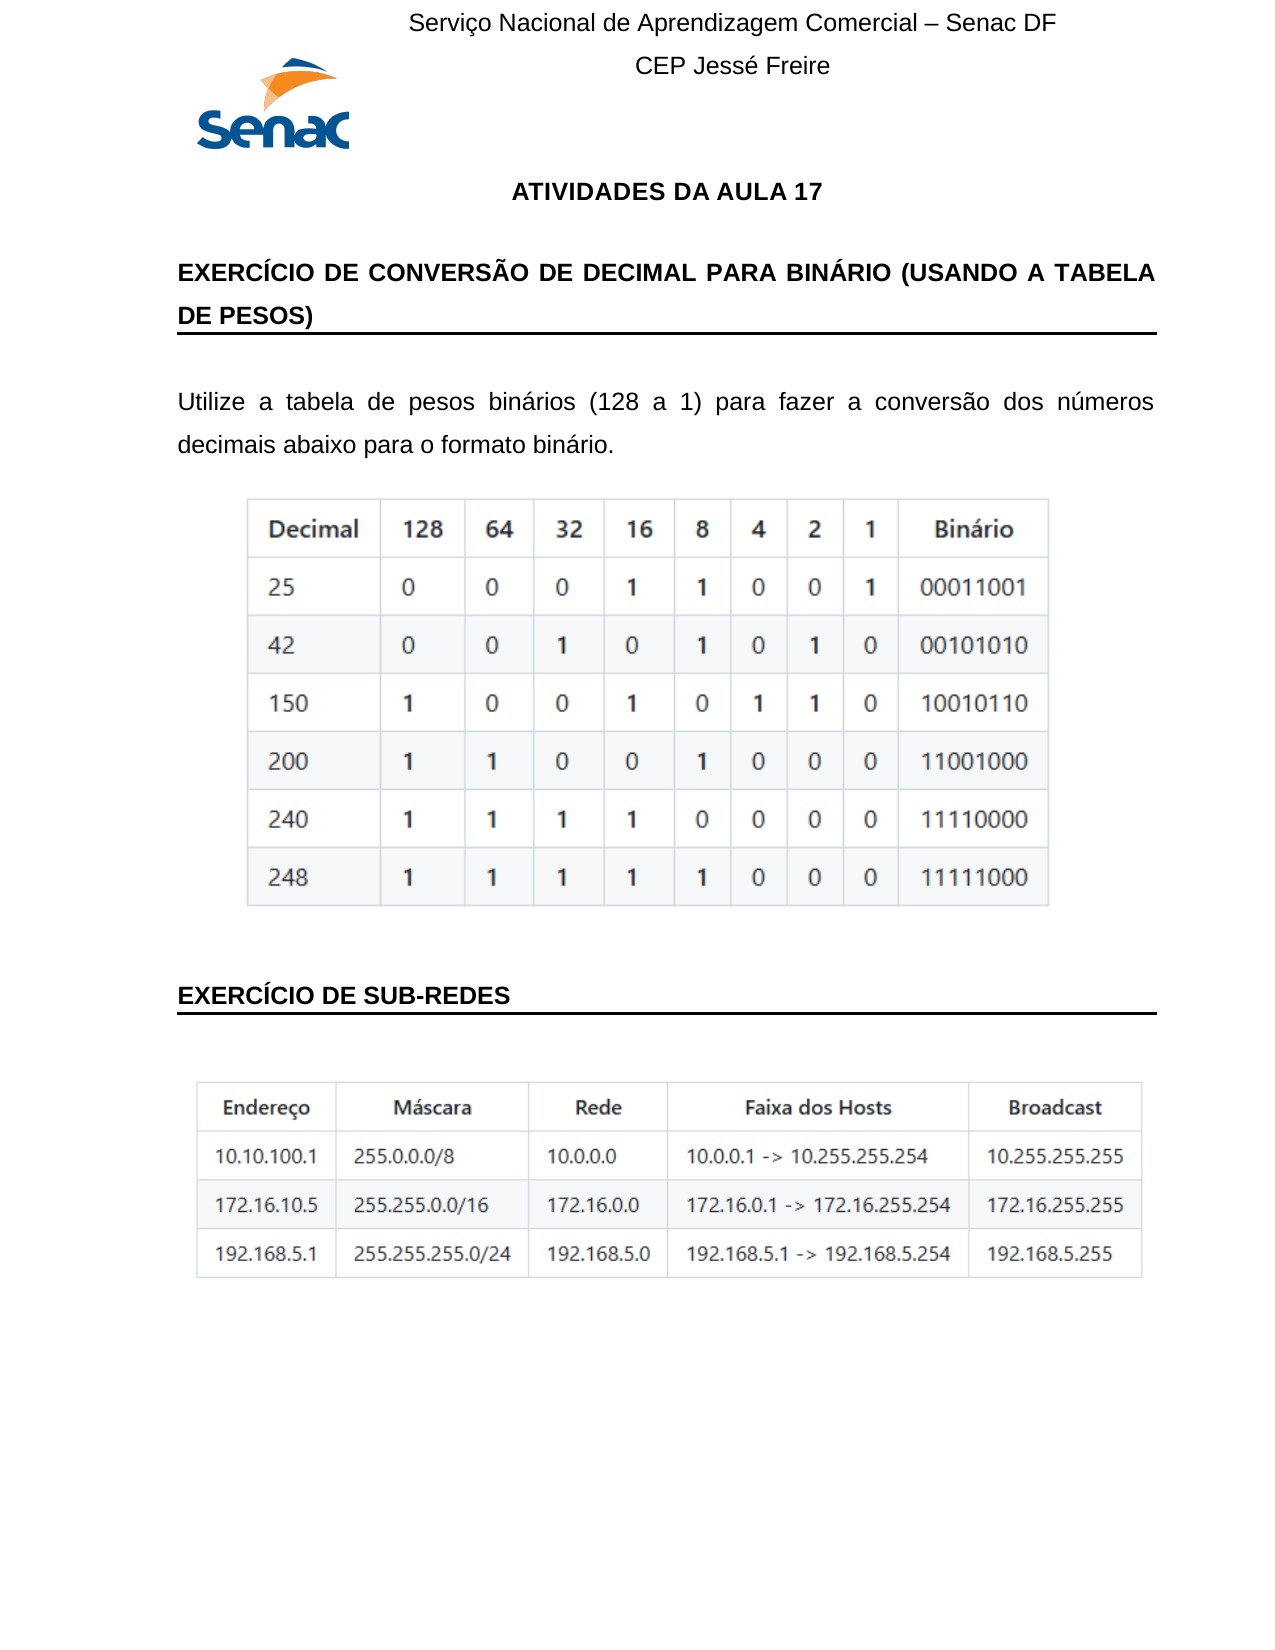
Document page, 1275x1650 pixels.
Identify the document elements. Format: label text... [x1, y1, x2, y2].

subtitle exercício de sub-redes [177, 981, 1157, 1012]
title Atividades da aula 17 [177, 177, 1157, 206]
picture [197, 58, 349, 149]
text Utilize a tabela de pesos binários (128 a 1) para fazer a conversão dos números decimais abaixo para o formato binário. [177, 387, 1157, 459]
picture [177, 1067, 1157, 1294]
subtitle Exercício de conversão de decimal para binário (usando a tabela de pesos) [177, 258, 1157, 332]
picture [222, 473, 1112, 930]
